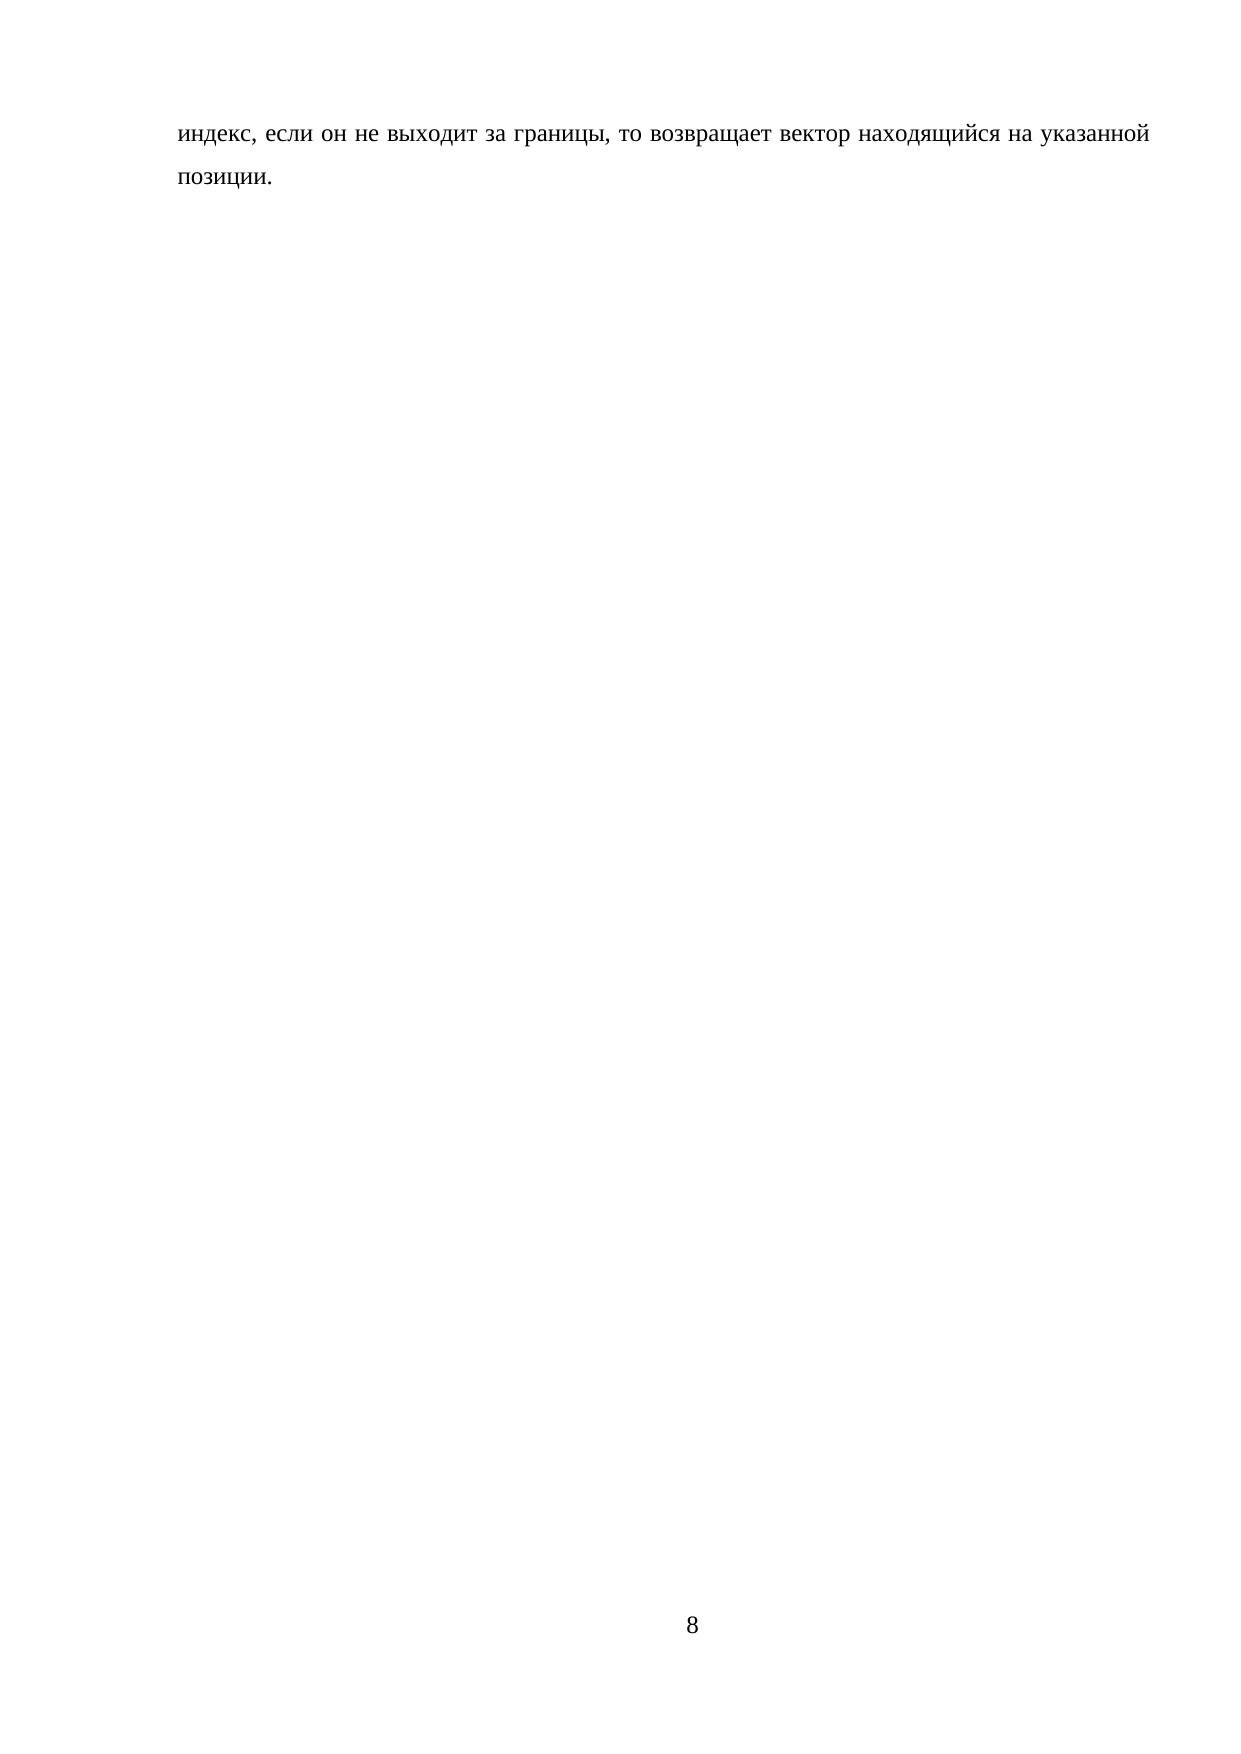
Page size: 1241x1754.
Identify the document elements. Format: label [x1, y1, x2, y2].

text [177, 118, 1152, 190]
